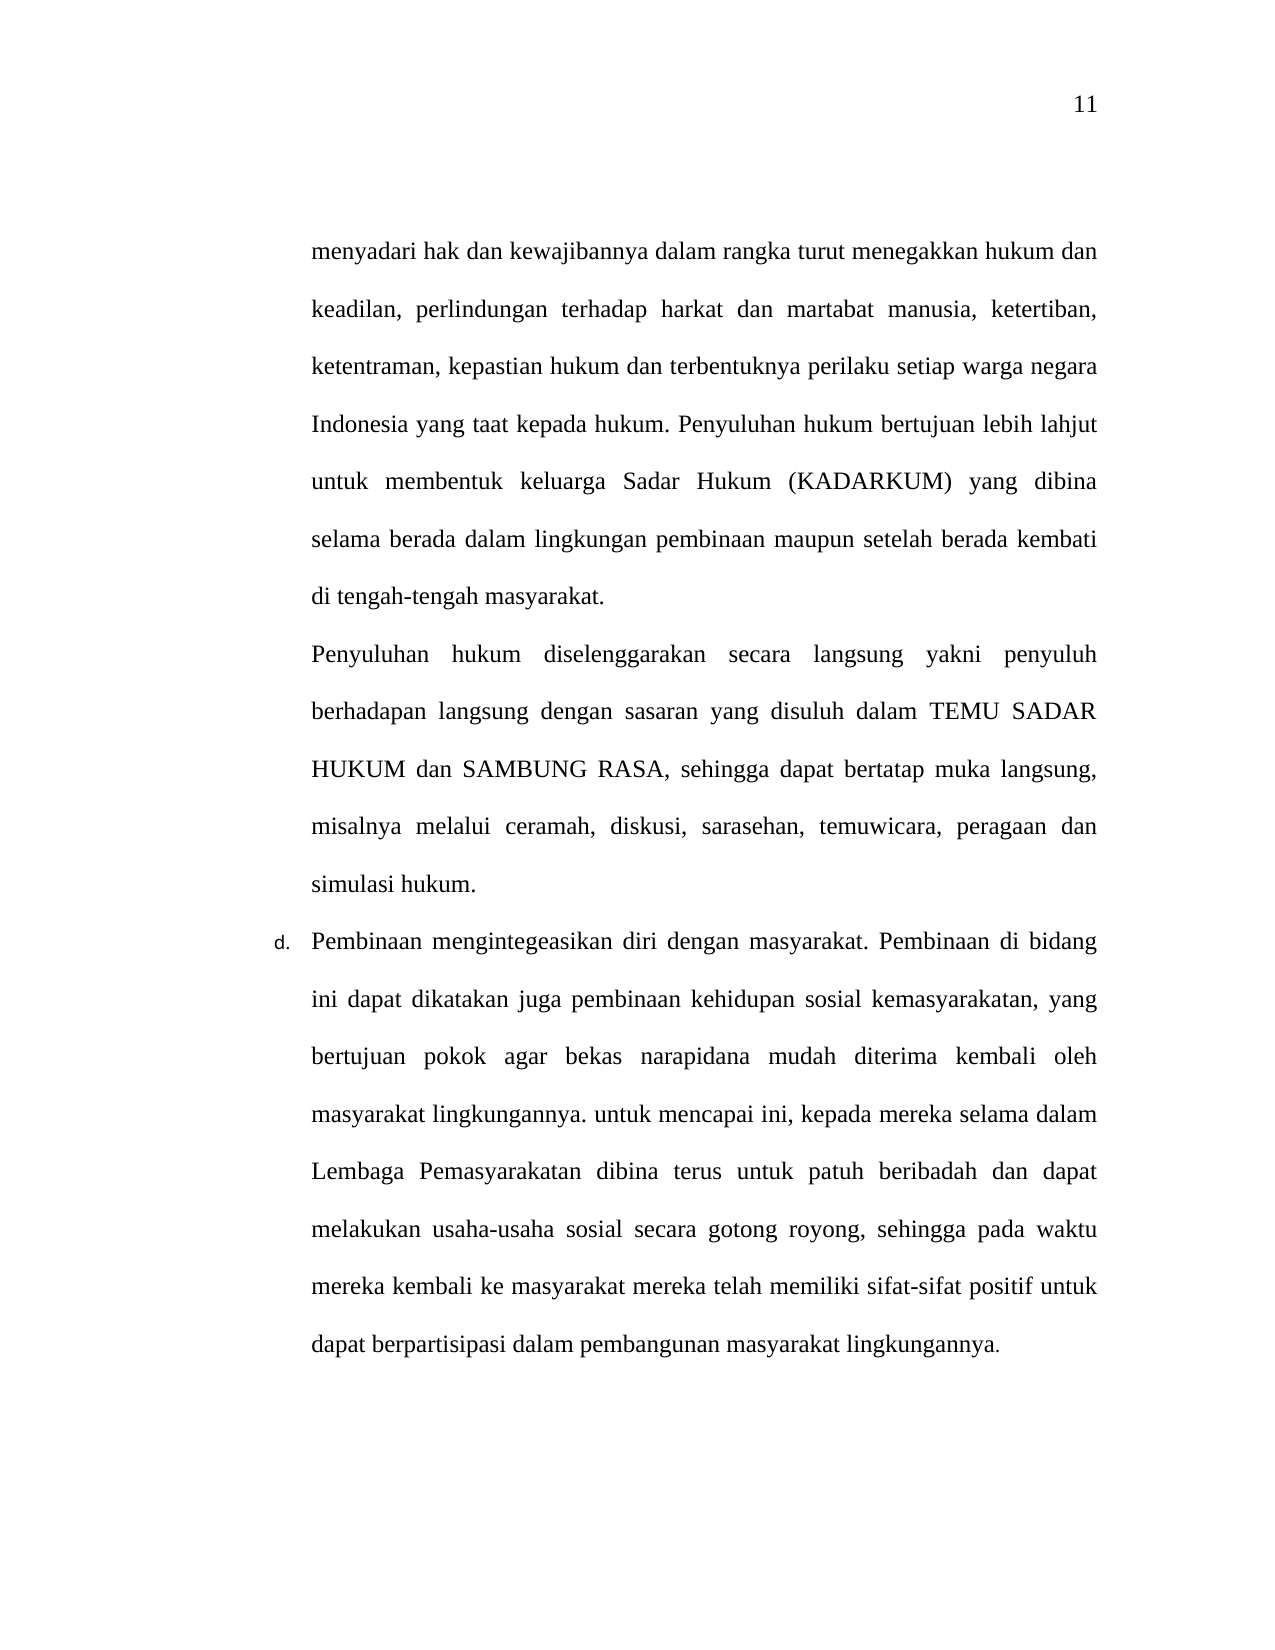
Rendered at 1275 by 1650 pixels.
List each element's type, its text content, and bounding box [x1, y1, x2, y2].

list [311, 236, 1098, 610]
list Pembinaan mengintegeasikan diri dengan masyarakat. Pembinaan di bidang ini dapat dikatakan juga pembinaan kehidupan sosial kemasyarakatan, yang bertujuan pokok agar bekas narapidana mudah diterima kembali oleh masyarakat lingkungannya. untuk mencapai ini, kepada mereka selama dalam Lembaga Pemasyarakatan dibina terus untuk patuh beribadah dan dapat melakukan usaha-usaha sosial secara gotong royong, sehingga pada waktu mereka kembali ke masyarakat mereka telah memiliki sifat-sifat positif untuk dapat berpartisipasi dalam pembangunan masyarakat lingkungannya. [274, 926, 1098, 1357]
list Penyuluhan hukum diselenggarakan secara langsung yakni penyuluh berhadapan langsung dengan sasaran yang disuluh dalam TEMU SADAR HUKUM dan SAMBUNG RASA, sehingga dapat bertatap muka langsung, misalnya melalui ceramah, diskusi, sarasehan, temuwicara, peragaan dan simulasi hukum. [311, 639, 1098, 897]
